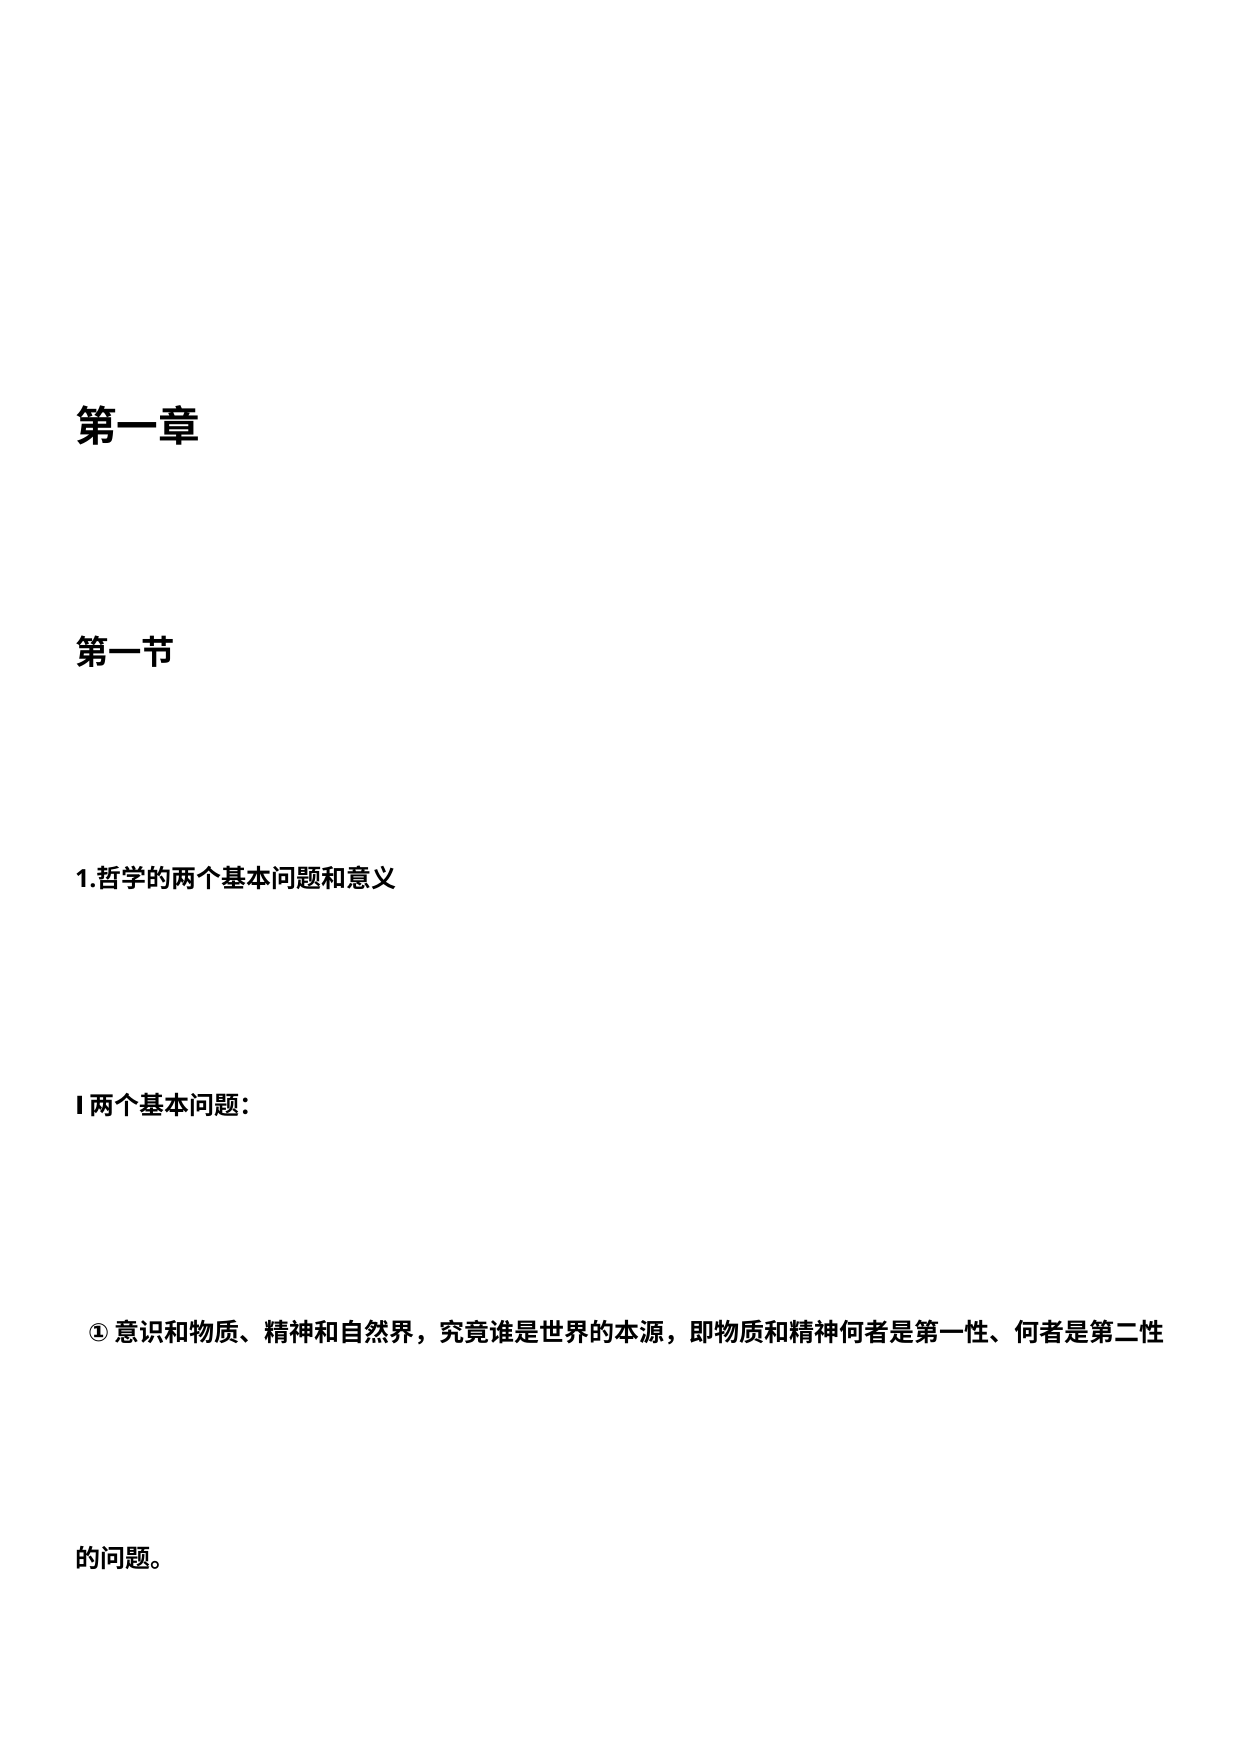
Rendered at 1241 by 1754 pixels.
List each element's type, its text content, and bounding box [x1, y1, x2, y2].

text 第一节 [75, 537, 1165, 764]
text 1.哲学的两个基本问题和意义 [75, 764, 1165, 990]
text 第一章 [75, 310, 1165, 537]
text ①意识和物质、精神和自然界，究竟谁是世界的本源，即物质和精神何者是第一性、何者是第二性的问题。 [75, 1217, 1165, 1670]
text Ⅰ两个基本问题： [75, 990, 1165, 1217]
